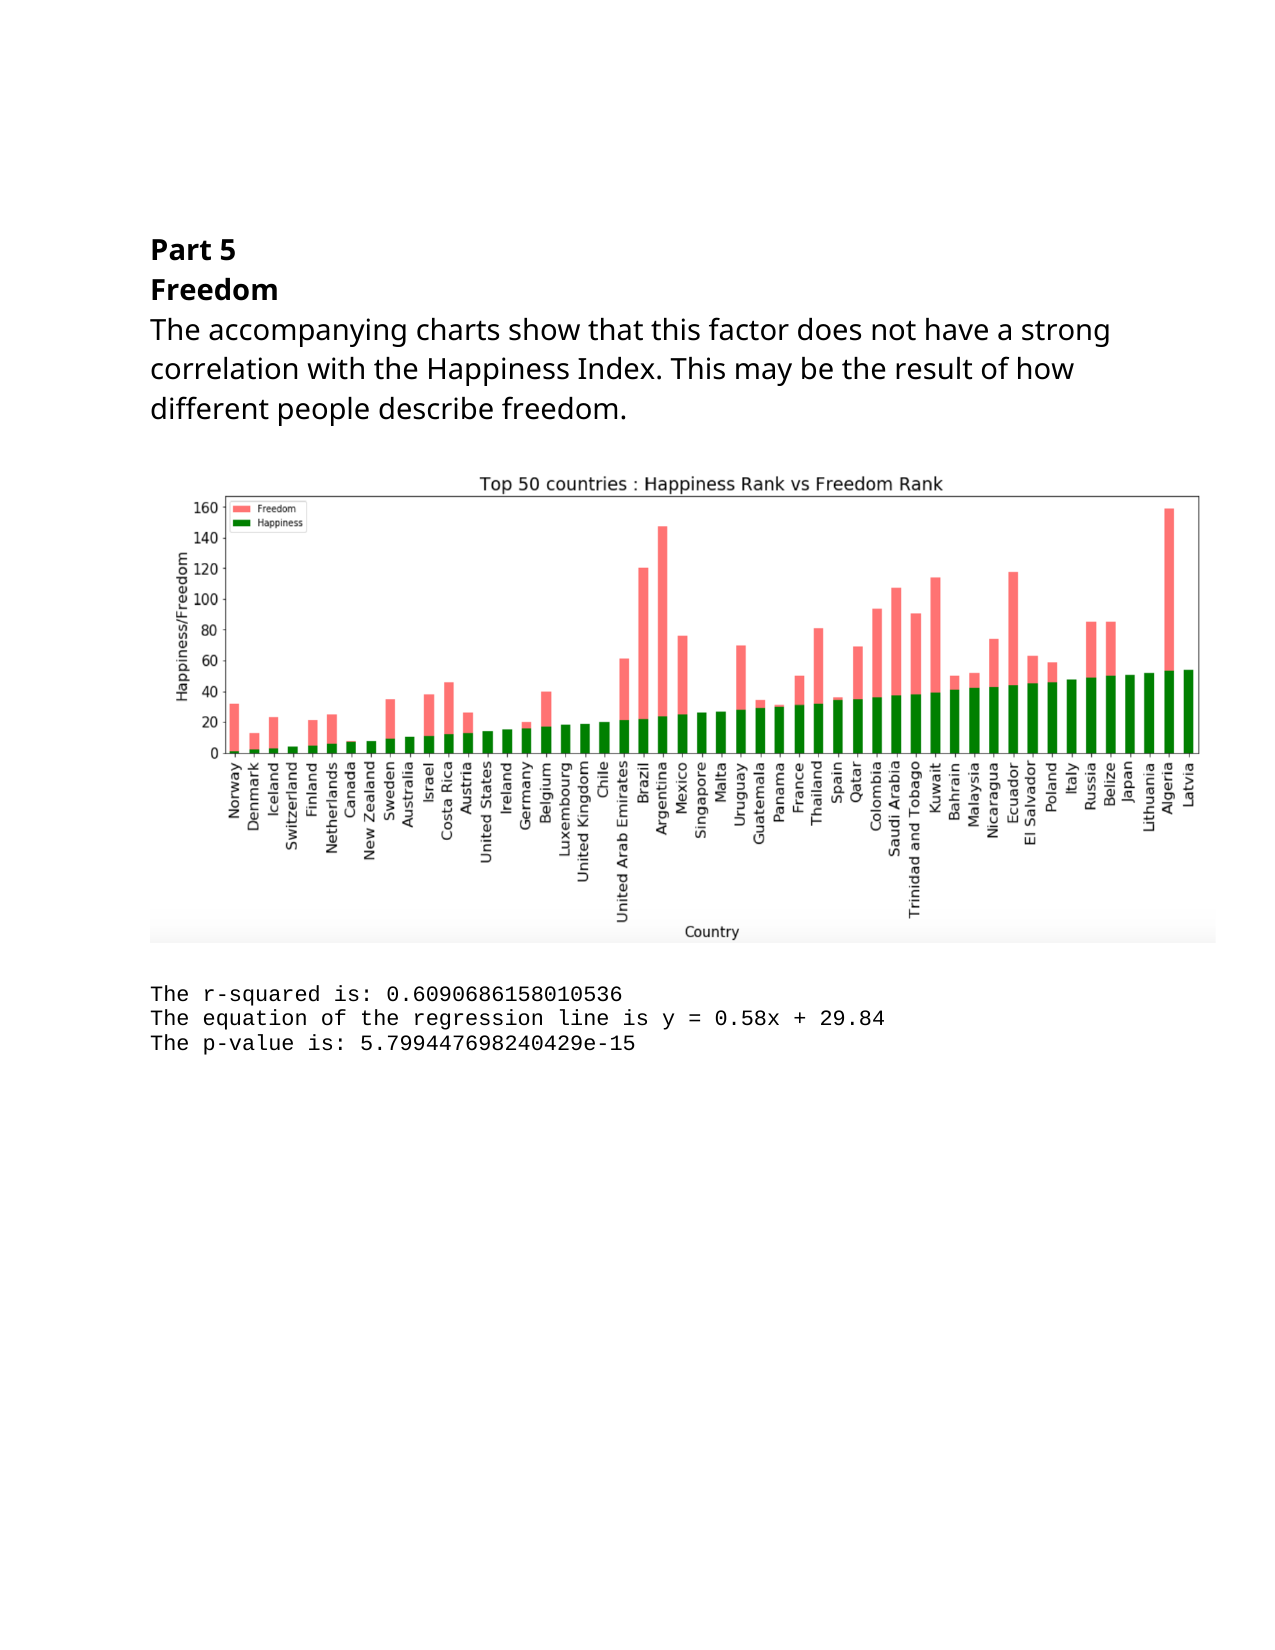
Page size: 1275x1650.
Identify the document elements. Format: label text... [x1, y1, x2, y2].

text The p-value is: 5.799447698240429e-15 [150, 1032, 1125, 1057]
text The accompanying charts show that this factor does not have a strong correlation with the Happiness Index. This may be the result of how different people describe freedom. [150, 309, 1125, 428]
picture [150, 467, 1216, 943]
text The equation of the regression line is y = 0.58x + 29.84 [150, 1007, 1125, 1032]
text The r-squared is: 0.6090686158010536 [150, 983, 1125, 1007]
text Part 5 [150, 229, 1125, 269]
text Freedom [150, 269, 1125, 309]
